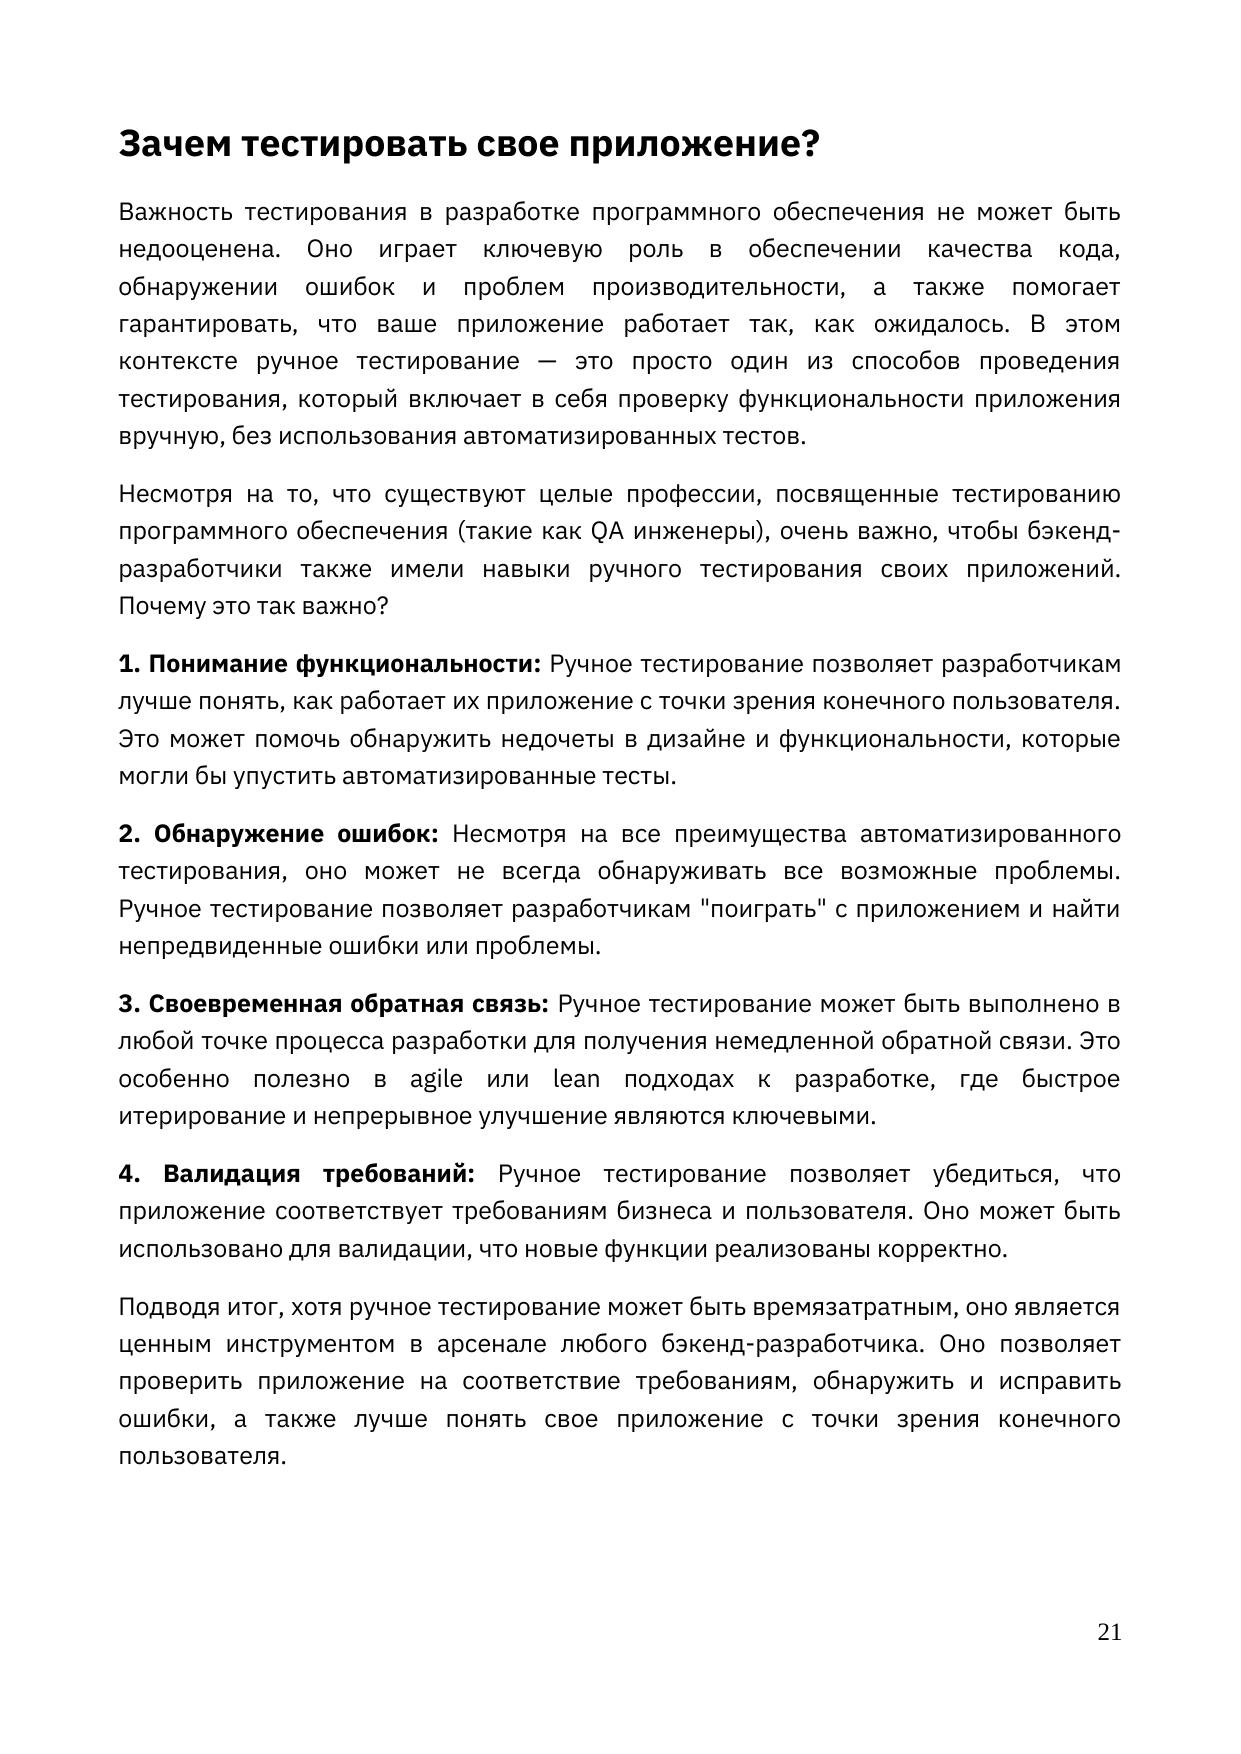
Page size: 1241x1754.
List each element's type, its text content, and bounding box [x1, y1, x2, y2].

subtitle Несмотря на то, что существуют целые профессии, посвященные тестированию программного обеспечения (такие как QA инженеры), очень важно, чтобы бэкенд-разработчики также имели навыки ручного тестирования своих приложений. Почему это так важно? [118, 477, 1122, 621]
subtitle Зачем тестировать свое приложение? [118, 118, 1122, 167]
subtitle 2. Обнаружение ошибок: Несмотря на все преимущества автоматизированного тестирования, оно может не всегда обнаруживать все возможные проблемы. Ручное тестирование позволяет разработчикам "поиграть" с приложением и найти непредвиденные ошибки или проблемы. [118, 817, 1122, 961]
subtitle 4. Валидация требований: Ручное тестирование позволяет убедиться, что приложение соответствует требованиям бизнеса и пользователя. Оно может быть использовано для валидации, что новые функции реализованы корректно. [118, 1157, 1122, 1264]
subtitle 1. Понимание функциональности: Ручное тестирование позволяет разработчикам лучше понять, как работает их приложение с точки зрения конечного пользователя. Это может помочь обнаружить недочеты в дизайне и функциональности, которые могли бы упустить автоматизированные тесты. [118, 647, 1122, 791]
subtitle 3. Своевременная обратная связь: Ручное тестирование может быть выполнено в любой точке процесса разработки для получения немедленной обратной связи. Это особенно полезно в agile или lean подходах к разработке, где быстрое итерирование и непрерывное улучшение являются ключевыми. [118, 987, 1122, 1131]
subtitle Важность тестирования в разработке программного обеспечения не может быть недооценена. Оно играет ключевую роль в обеспечении качества кода, обнаружении ошибок и проблем производительности, а также помогает гарантировать, что ваше приложение работает так, как ожидалось. В этом контексте ручное тестирование — это просто один из способов проведения тестирования, который включает в себя проверку функциональности приложения вручную, без использования автоматизированных тестов. [118, 195, 1122, 451]
subtitle Подводя итог, хотя ручное тестирование может быть времязатратным, оно является ценным инструментом в арсенале любого бэкенд-разработчика. Оно позволяет проверить приложение на соответствие требованиям, обнаружить и исправить ошибки, а также лучше понять свое приложение с точки зрения конечного пользователя. [118, 1289, 1122, 1471]
